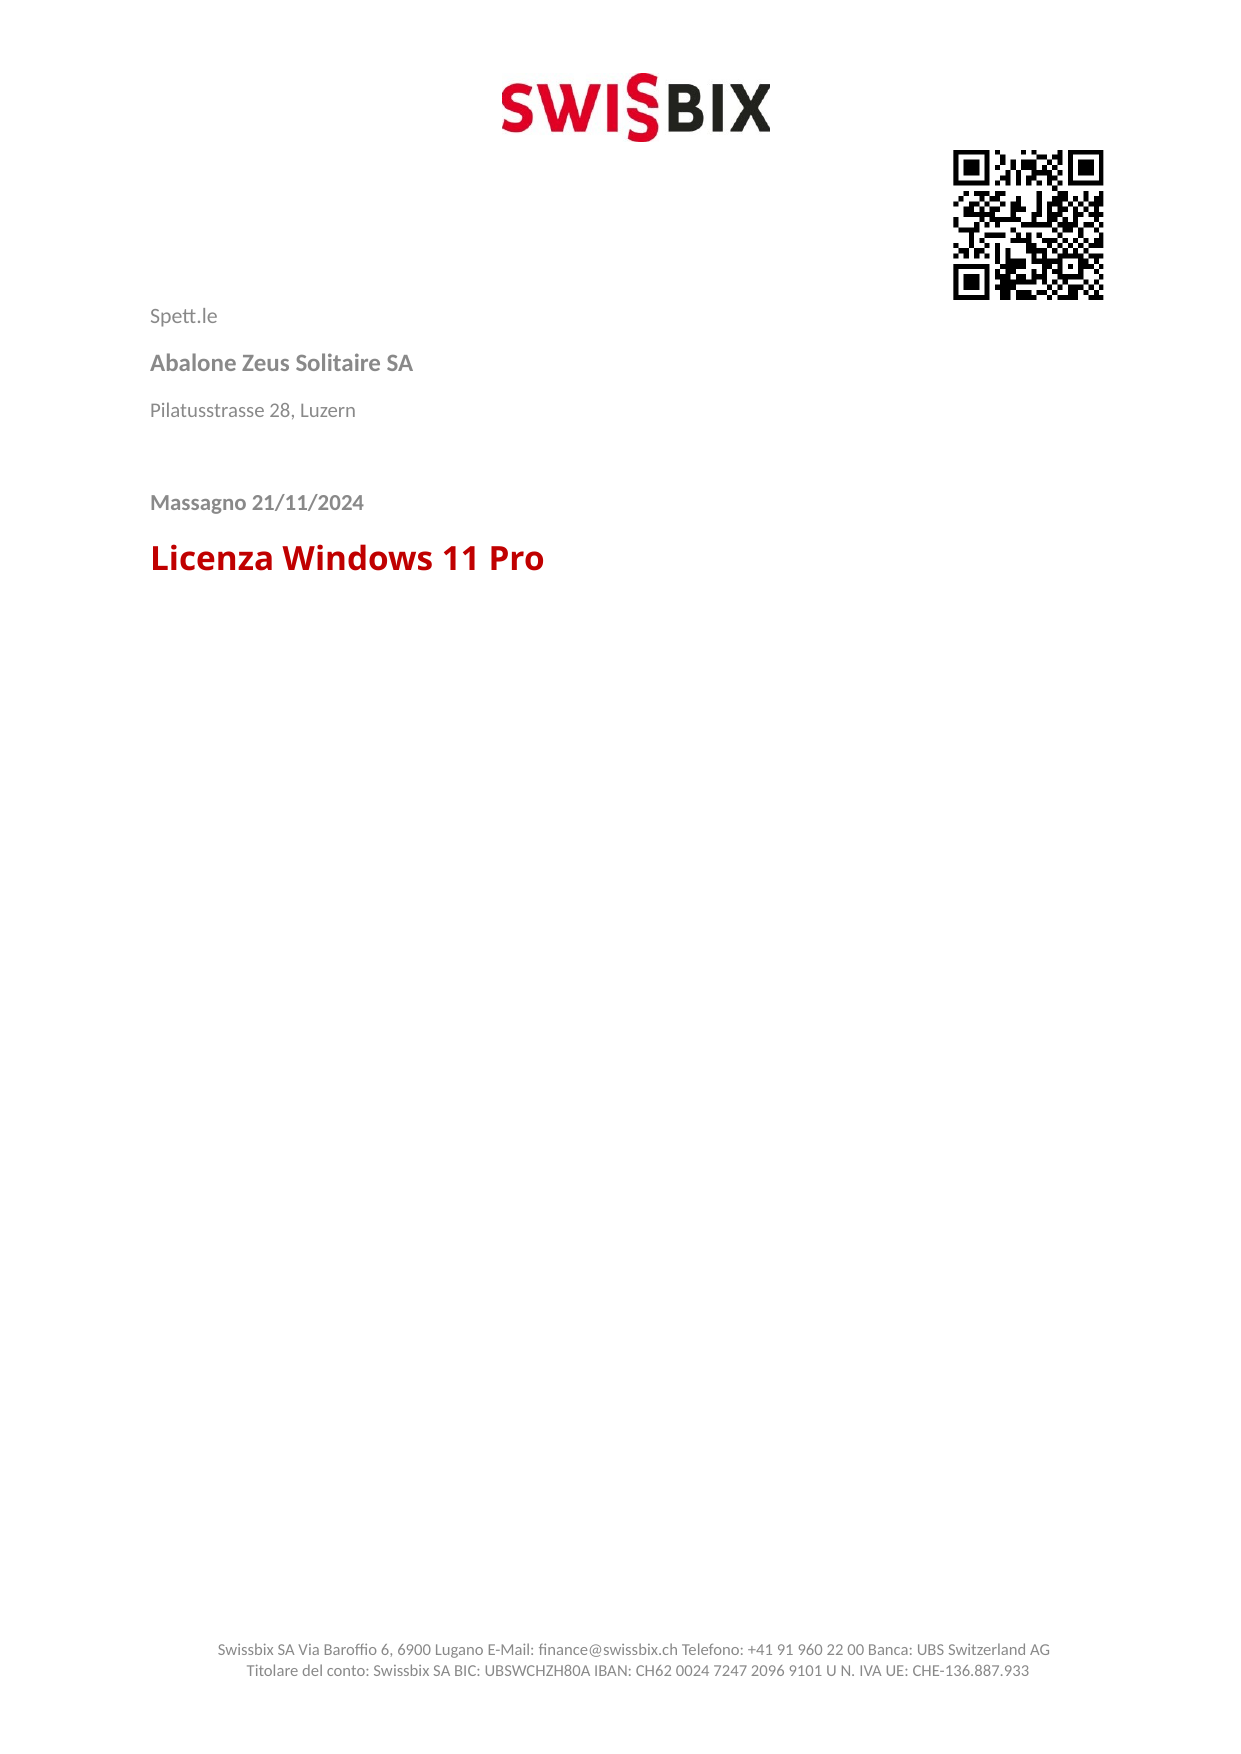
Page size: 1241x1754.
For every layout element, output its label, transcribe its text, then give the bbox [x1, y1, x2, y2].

text Spett.le [150, 302, 1122, 329]
text Massagno 21/11/2024 [150, 488, 1122, 516]
text Licenza Windows 11 Pro [150, 535, 1122, 580]
text Pilatusstrasse 28, Luzern [150, 397, 1122, 423]
picture [953, 150, 1104, 300]
picture [502, 73, 770, 142]
text Abalone Zeus Solitaire SA [150, 348, 1122, 378]
